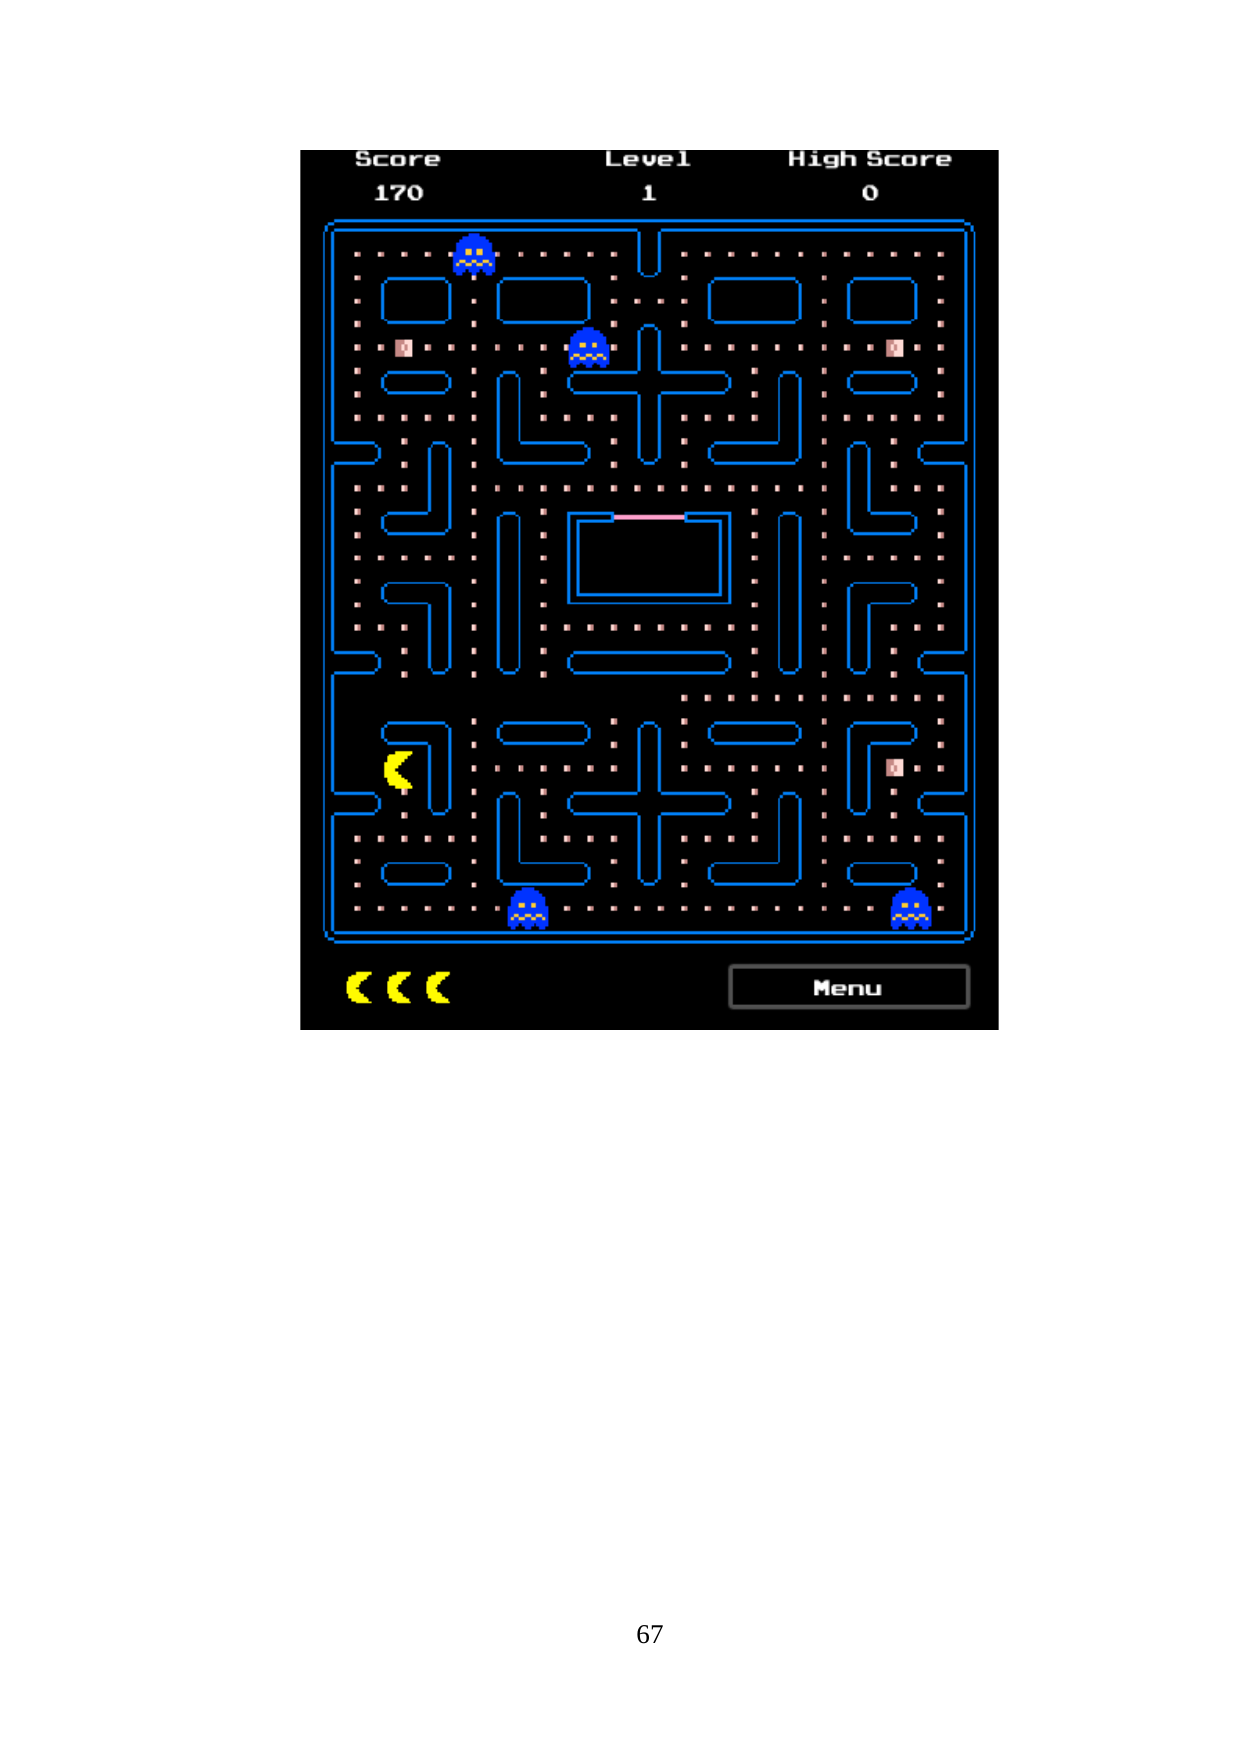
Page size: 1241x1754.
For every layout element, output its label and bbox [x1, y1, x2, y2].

picture [300, 150, 999, 1030]
